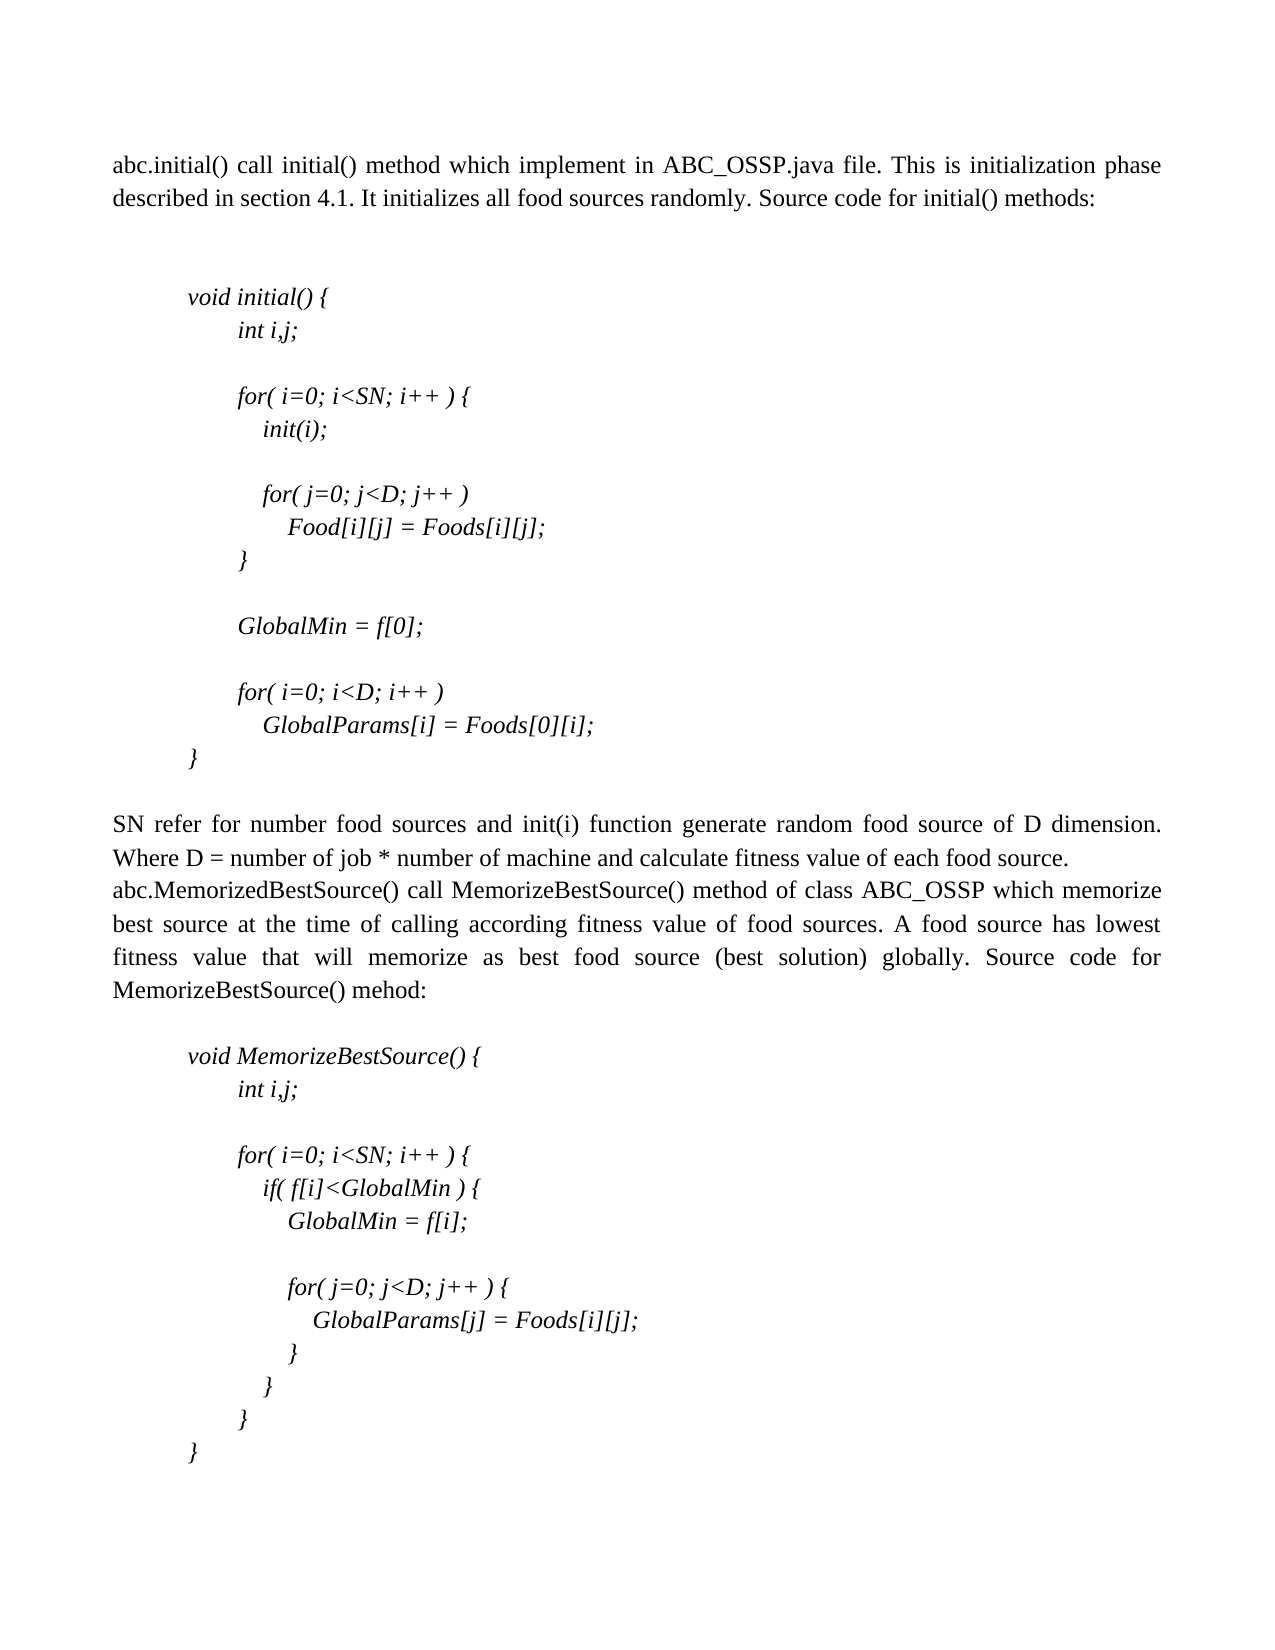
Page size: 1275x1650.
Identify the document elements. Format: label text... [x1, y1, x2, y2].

list abc.MemorizedBestSource() call MemorizeBestSource() method of class ABC_OSSP which memorize best source at the time of calling according fitness value of food sources. A food source has lowest fitness value that will memorize as best food source (best solution) globally. Source code for MemorizeBestSource() mehod: [112, 876, 1162, 1003]
list GlobalMin = f[0]; [187, 611, 1162, 640]
list for( j=0; j<D; j++ ) { [187, 1272, 1162, 1301]
list void initial() { [187, 282, 1162, 311]
list void MemorizeBestSource() { [187, 1041, 1162, 1069]
list GlobalMin = f[i]; [187, 1206, 1162, 1234]
list } [187, 1338, 1162, 1367]
list for( j=0; j<D; j++ ) [187, 479, 1162, 508]
list abc.initial() call initial() method which implement in ABC_OSSP.java file. This is initialization phase described in section 4.1. It initializes all food sources randomly. Source code for initial() methods: [112, 150, 1162, 212]
list init(i); [187, 414, 1162, 443]
list } [187, 545, 1162, 574]
list } [187, 1371, 1162, 1400]
list GlobalParams[j] = Foods[i][j]; [187, 1305, 1162, 1334]
list } [187, 743, 1162, 772]
list GlobalParams[i] = Foods[0][i]; [187, 711, 1162, 739]
list for( i=0; i<SN; i++ ) { [187, 381, 1162, 410]
list for( i=0; i<SN; i++ ) { [187, 1140, 1162, 1168]
list SN refer for number food sources and init(i) function generate random food source of D dimension. Where D = number of job * number of machine and calculate fitness value of each food source. [112, 809, 1162, 871]
list Food[i][j] = Foods[i][j]; [187, 512, 1162, 541]
list } [112, 1437, 1162, 1466]
list int i,j; [187, 1074, 1162, 1102]
list if( f[i]<GlobalMin ) { [187, 1173, 1162, 1202]
list for( i=0; i<D; i++ ) [187, 677, 1162, 706]
list } [187, 1404, 1162, 1433]
list int i,j; [187, 315, 1162, 344]
